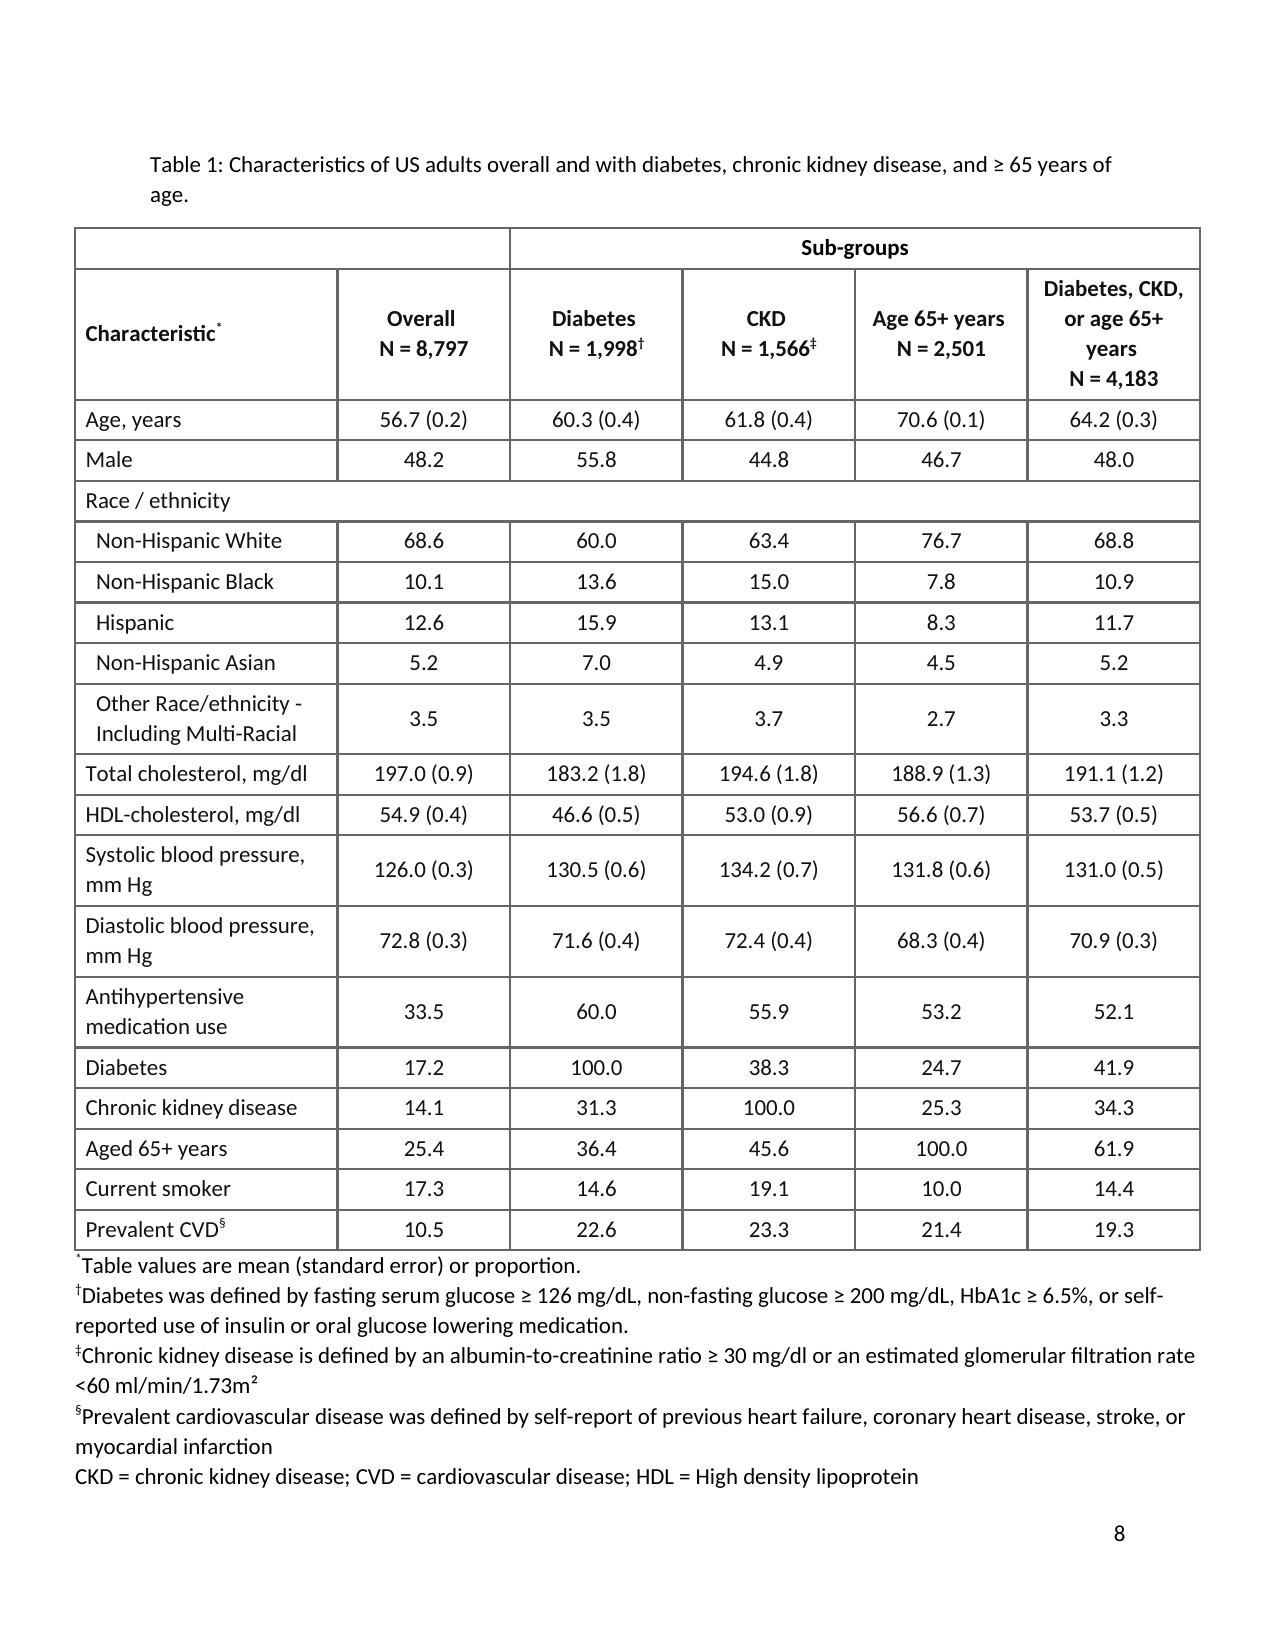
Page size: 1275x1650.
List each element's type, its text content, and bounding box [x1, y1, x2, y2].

table_cell 72.4 (0.4) [684, 907, 854, 976]
table_cell Current smoker [76, 1170, 336, 1208]
table_cell Diabetes N = 1,998† [511, 270, 681, 399]
table_cell 70.6 (0.1) [856, 401, 1026, 439]
table_cell 53.7 (0.5) [1029, 796, 1199, 834]
table_cell Diastolic blood pressure, mm Hg [76, 907, 336, 976]
table_cell 10.5 [339, 1211, 509, 1249]
table_cell 130.5 (0.6) [511, 836, 681, 905]
table_cell 15.0 [684, 563, 854, 601]
table_cell 60.0 [511, 523, 681, 561]
table_cell Aged 65+ years [76, 1130, 336, 1168]
table_cell §Prevalent cardiovascular disease was defined by self-report of previous heart failure, coronary heart disease, stroke, or myocardial infarction [75, 1402, 1200, 1462]
table_cell *Table values are mean (standard error) or proportion. [75, 1251, 1200, 1281]
table_cell 3.5 [339, 685, 509, 753]
table_cell Non-Hispanic Black [76, 563, 336, 601]
table_cell 23.3 [684, 1211, 854, 1249]
table_cell 14.6 [511, 1170, 681, 1208]
table_cell CKD = chronic kidney disease; CVD = cardiovascular disease; HDL = High density lipoprotein [75, 1462, 1200, 1492]
table_cell 68.3 (0.4) [856, 907, 1026, 976]
table_cell 5.2 [339, 644, 509, 682]
table_cell 100.0 [856, 1130, 1026, 1168]
table_cell Characteristic* [76, 270, 336, 399]
table_cell Total cholesterol, mg/dl [76, 755, 336, 794]
table_cell 68.6 [339, 523, 509, 561]
table_cell 22.6 [511, 1211, 681, 1249]
table_cell 2.7 [856, 685, 1026, 753]
table_cell 31.3 [511, 1089, 681, 1127]
table_cell 100.0 [511, 1049, 681, 1087]
table_cell Non-Hispanic Asian [76, 644, 336, 682]
table_cell 17.2 [339, 1049, 509, 1087]
table_cell 19.3 [1029, 1211, 1199, 1249]
table_cell HDL-cholesterol, mg/dl [76, 796, 336, 834]
table_cell 131.8 (0.6) [856, 836, 1026, 905]
table_header Sub-groups [511, 229, 1199, 268]
table_cell CKD N = 1,566‡ [684, 270, 854, 399]
table_cell 7.8 [856, 563, 1026, 601]
table_cell Hispanic [76, 604, 336, 642]
table_cell 46.6 (0.5) [511, 796, 681, 834]
table_cell 131.0 (0.5) [1029, 836, 1199, 905]
table_cell Diabetes [76, 1049, 336, 1087]
table_cell 48.0 [1029, 441, 1199, 480]
table_cell 60.0 [511, 978, 681, 1046]
table_cell 64.2 (0.3) [1029, 401, 1199, 439]
table_cell 52.1 [1029, 978, 1199, 1046]
table_cell 14.4 [1029, 1170, 1199, 1208]
table_cell ‡Chronic kidney disease is defined by an albumin-to-creatinine ratio ≥ 30 mg/dl or an estimated glomerular filtration rate <60 ml/min/1.73m² [75, 1341, 1200, 1402]
table_cell 10.9 [1029, 563, 1199, 601]
text Table 1: Characteristics of US adults overall and with diabetes, chronic kidney disease, and ≥ 65 years of age. [150, 150, 1125, 208]
table_cell 134.2 (0.7) [684, 836, 854, 905]
table_cell 53.2 [856, 978, 1026, 1046]
table_cell 38.3 [684, 1049, 854, 1087]
table_cell 10.0 [856, 1170, 1026, 1208]
table_cell 48.2 [339, 441, 509, 480]
table_cell 70.9 (0.3) [1029, 907, 1199, 976]
table_cell 126.0 (0.3) [339, 836, 509, 905]
table_cell 11.7 [1029, 604, 1199, 642]
table_cell 33.5 [339, 978, 509, 1046]
table_cell 7.0 [511, 644, 681, 682]
table_cell 41.9 [1029, 1049, 1199, 1087]
table_cell Age 65+ years N = 2,501 [856, 270, 1026, 399]
table_cell 183.2 (1.8) [511, 755, 681, 794]
table_cell Other Race/ethnicity - Including Multi-Racial [76, 685, 336, 753]
table_cell Overall N = 8,797 [339, 270, 509, 399]
table_cell Race / ethnicity [76, 482, 1199, 520]
table_cell 3.3 [1029, 685, 1199, 753]
table_cell 55.9 [684, 978, 854, 1046]
table_cell 46.7 [856, 441, 1026, 480]
table_cell 56.6 (0.7) [856, 796, 1026, 834]
table_cell 21.4 [856, 1211, 1026, 1249]
table_cell Prevalent CVD§ [76, 1211, 336, 1249]
table_cell 55.8 [511, 441, 681, 480]
table_cell 72.8 (0.3) [339, 907, 509, 976]
table_cell 63.4 [684, 523, 854, 561]
table_cell 60.3 (0.4) [511, 401, 681, 439]
table_cell 19.1 [684, 1170, 854, 1208]
table_cell 45.6 [684, 1130, 854, 1168]
table_cell 188.9 (1.3) [856, 755, 1026, 794]
table_cell 3.5 [511, 685, 681, 753]
table_cell 53.0 (0.9) [684, 796, 854, 834]
table_cell 12.6 [339, 604, 509, 642]
table_cell 8.3 [856, 604, 1026, 642]
table_cell 15.9 [511, 604, 681, 642]
table_cell 17.3 [339, 1170, 509, 1208]
table_cell 36.4 [511, 1130, 681, 1168]
table_cell 61.9 [1029, 1130, 1199, 1168]
table_cell 4.5 [856, 644, 1026, 682]
table_cell Antihypertensive medication use [76, 978, 336, 1046]
table_cell 71.6 (0.4) [511, 907, 681, 976]
table_cell †Diabetes was defined by fasting serum glucose ≥ 126 mg/dL, non-fasting glucose ≥ 200 mg/dL, HbA1c ≥ 6.5%, or self-reported use of insulin or oral glucose lowering medication. [75, 1281, 1200, 1341]
table_cell 44.8 [684, 441, 854, 480]
table_cell 194.6 (1.8) [684, 755, 854, 794]
table_cell Chronic kidney disease [76, 1089, 336, 1127]
table_cell 68.8 [1029, 523, 1199, 561]
table_cell 25.3 [856, 1089, 1026, 1127]
table_cell 100.0 [684, 1089, 854, 1127]
table_cell 3.7 [684, 685, 854, 753]
table_cell Systolic blood pressure, mm Hg [76, 836, 336, 905]
table_cell 14.1 [339, 1089, 509, 1127]
table_cell 24.7 [856, 1049, 1026, 1087]
table_cell 61.8 (0.4) [684, 401, 854, 439]
table_cell 56.7 (0.2) [339, 401, 509, 439]
table_cell 25.4 [339, 1130, 509, 1168]
table_cell 4.9 [684, 644, 854, 682]
table_cell 5.2 [1029, 644, 1199, 682]
table_header [76, 229, 509, 268]
table_cell 197.0 (0.9) [339, 755, 509, 794]
table_cell 10.1 [339, 563, 509, 601]
table_cell Non-Hispanic White [76, 523, 336, 561]
table_cell 34.3 [1029, 1089, 1199, 1127]
table_cell 13.6 [511, 563, 681, 601]
table_cell 13.1 [684, 604, 854, 642]
table_cell Diabetes, CKD, or age 65+ years N = 4,183 [1029, 270, 1199, 399]
table_cell Male [76, 441, 336, 480]
table_cell Age, years [76, 401, 336, 439]
table_cell 76.7 [856, 523, 1026, 561]
table_cell 54.9 (0.4) [339, 796, 509, 834]
table_cell 191.1 (1.2) [1029, 755, 1199, 794]
